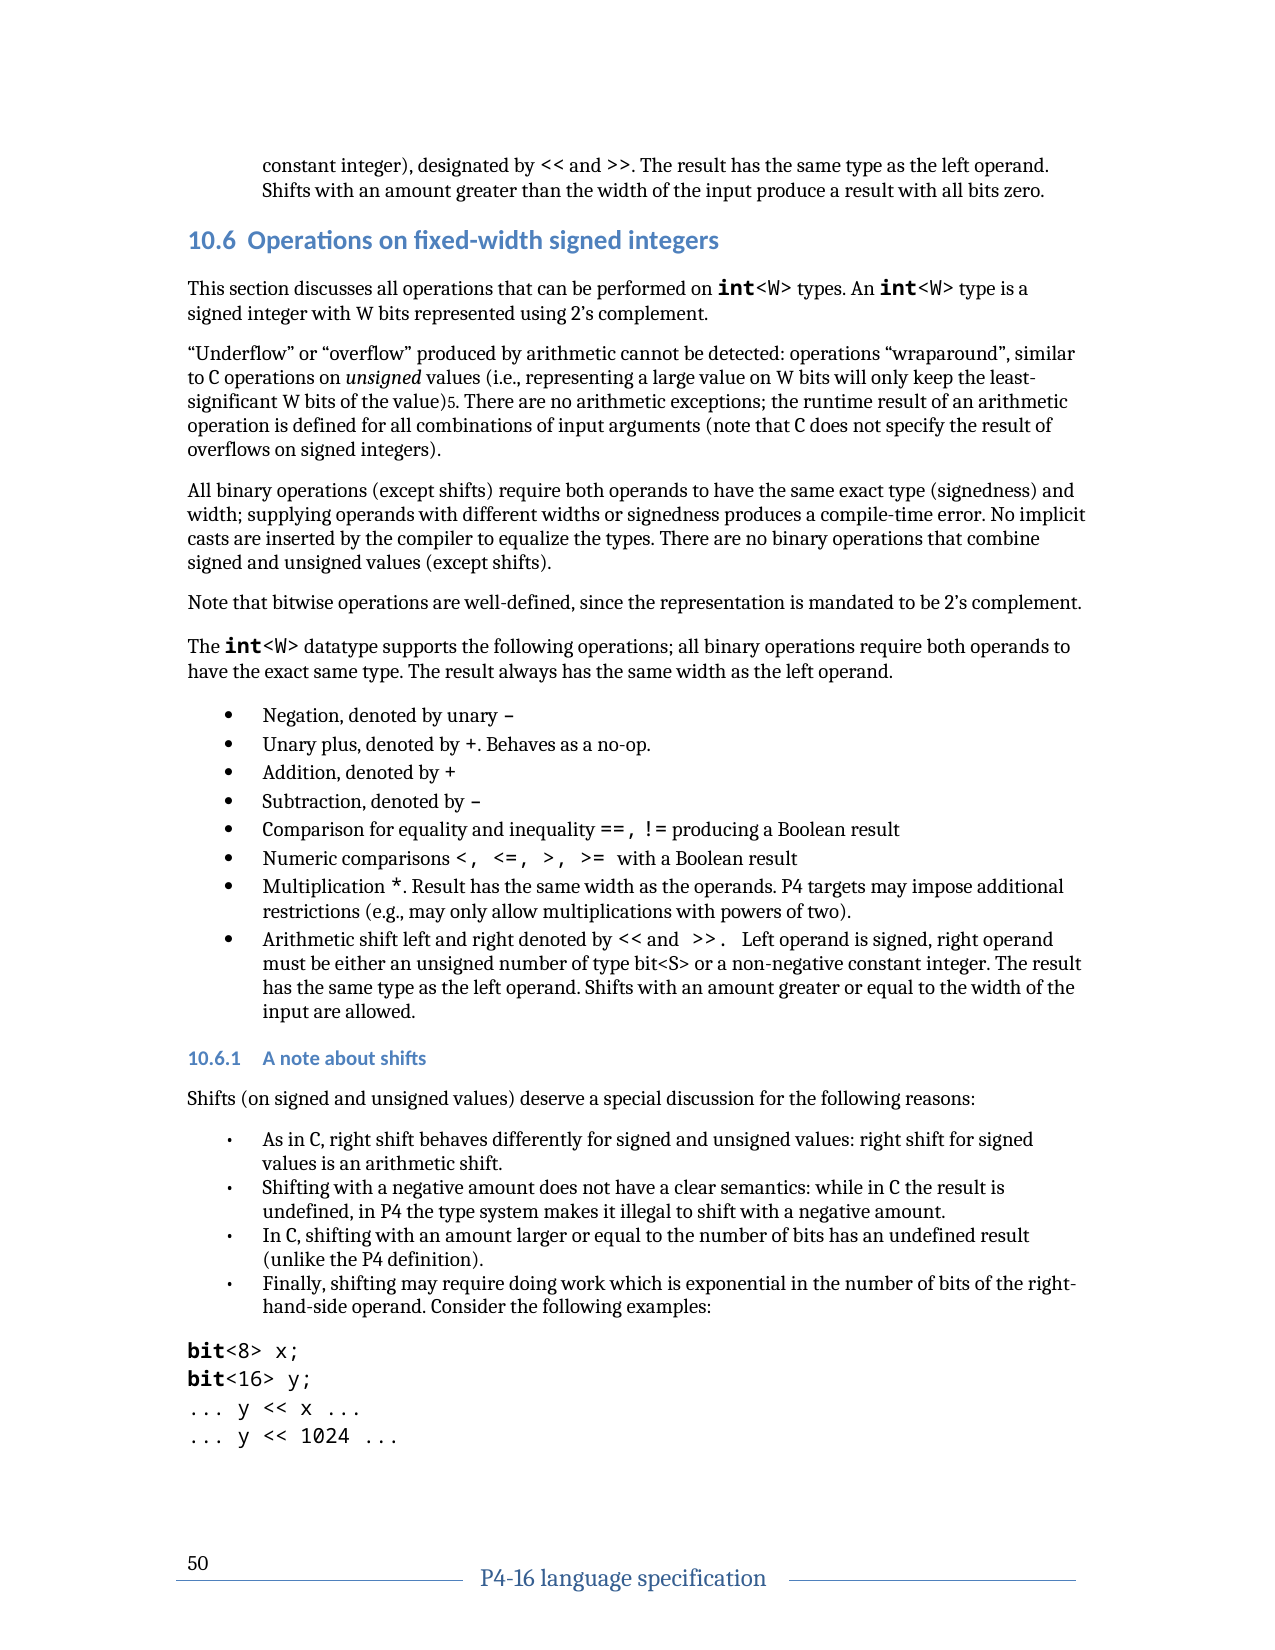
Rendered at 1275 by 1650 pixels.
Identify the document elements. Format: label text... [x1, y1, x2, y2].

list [225, 150, 1087, 202]
list Negation, denoted by unary – [225, 701, 1087, 729]
list Unary plus, denoted by +. Behaves as a no-op. [225, 729, 1087, 757]
text bit<16> y; [187, 1364, 1087, 1393]
list Comparison for equality and inequality ==, != producing a Boolean result [225, 814, 1087, 843]
text ... y << x ... ... y << 1024 ... [187, 1393, 1087, 1449]
list As in C, right shift behaves differently for signed and unsigned values: right shift for signed values is an arithmetic shift. [225, 1127, 1087, 1175]
text All binary operations (except shifts) require both operands to have the same exact type (signedness) and width; supplying operands with different widths or signedness produces a compile-time error. No implicit casts are inserted by the compiler to equalize the types. There are no binary operations that combine signed and unsigned values (except shifts). [187, 478, 1087, 574]
list Subtraction, denoted by – [225, 786, 1087, 814]
text Shifts (on signed and unsigned values) deserve a special discussion for the following reasons: [187, 1087, 1087, 1111]
list Arithmetic shift left and right denoted by << and >>. Left operand is signed, right operand must be either an unsigned number of type bit<S> or a non-negative constant integer. The result has the same type as the left operand. Shifts with an amount greater or equal to the width of the input are allowed. [225, 924, 1087, 1024]
list In C, shifting with an amount larger or equal to the number of bits has an undefined result (unlike the P4 definition). [225, 1223, 1087, 1271]
text “Underflow” or “overflow” produced by arithmetic cannot be detected: operations “wraparound”, similar to C operations on unsigned values (i.e., representing a large value on W bits will only keep the least-significant W bits of the value)5. There are no arithmetic exceptions; the runtime result of an arithmetic operation is defined for all combinations of input arguments (note that C does not specify the result of overflows on signed integers). [187, 342, 1087, 462]
list Addition, denoted by + [225, 757, 1087, 786]
list Multiplication *. Result has the same width as the operands. P4 targets may impose additional restrictions (e.g., may only allow multiplications with powers of two). [225, 871, 1087, 924]
list Numeric comparisons <, <=, >, >= with a Boolean result [225, 843, 1087, 871]
list Shifting with a negative amount does not have a clear semantics: while in C the result is undefined, in P4 the type system makes it illegal to shift with a negative amount. [225, 1175, 1087, 1223]
text Note that bitwise operations are well-defined, since the representation is mandated to be 2’s complement. [187, 591, 1087, 615]
list Finally, shifting may require doing work which is exponential in the number of bits of the right-hand-side operand. Consider the following examples: [225, 1271, 1087, 1319]
text bit<8> x; [187, 1336, 1087, 1364]
text This section discusses all operations that can be performed on int<W> types. An int<W> type is a signed integer with W bits represented using 2’s complement. [187, 273, 1087, 325]
subtitle A note about shifts [187, 1045, 1087, 1070]
text The int<W> datatype supports the following operations; all binary operations require both operands to have the exact same type. The result always has the same width as the left operand. [187, 632, 1087, 684]
subtitle Operations on fixed-width signed integers [187, 223, 1087, 256]
